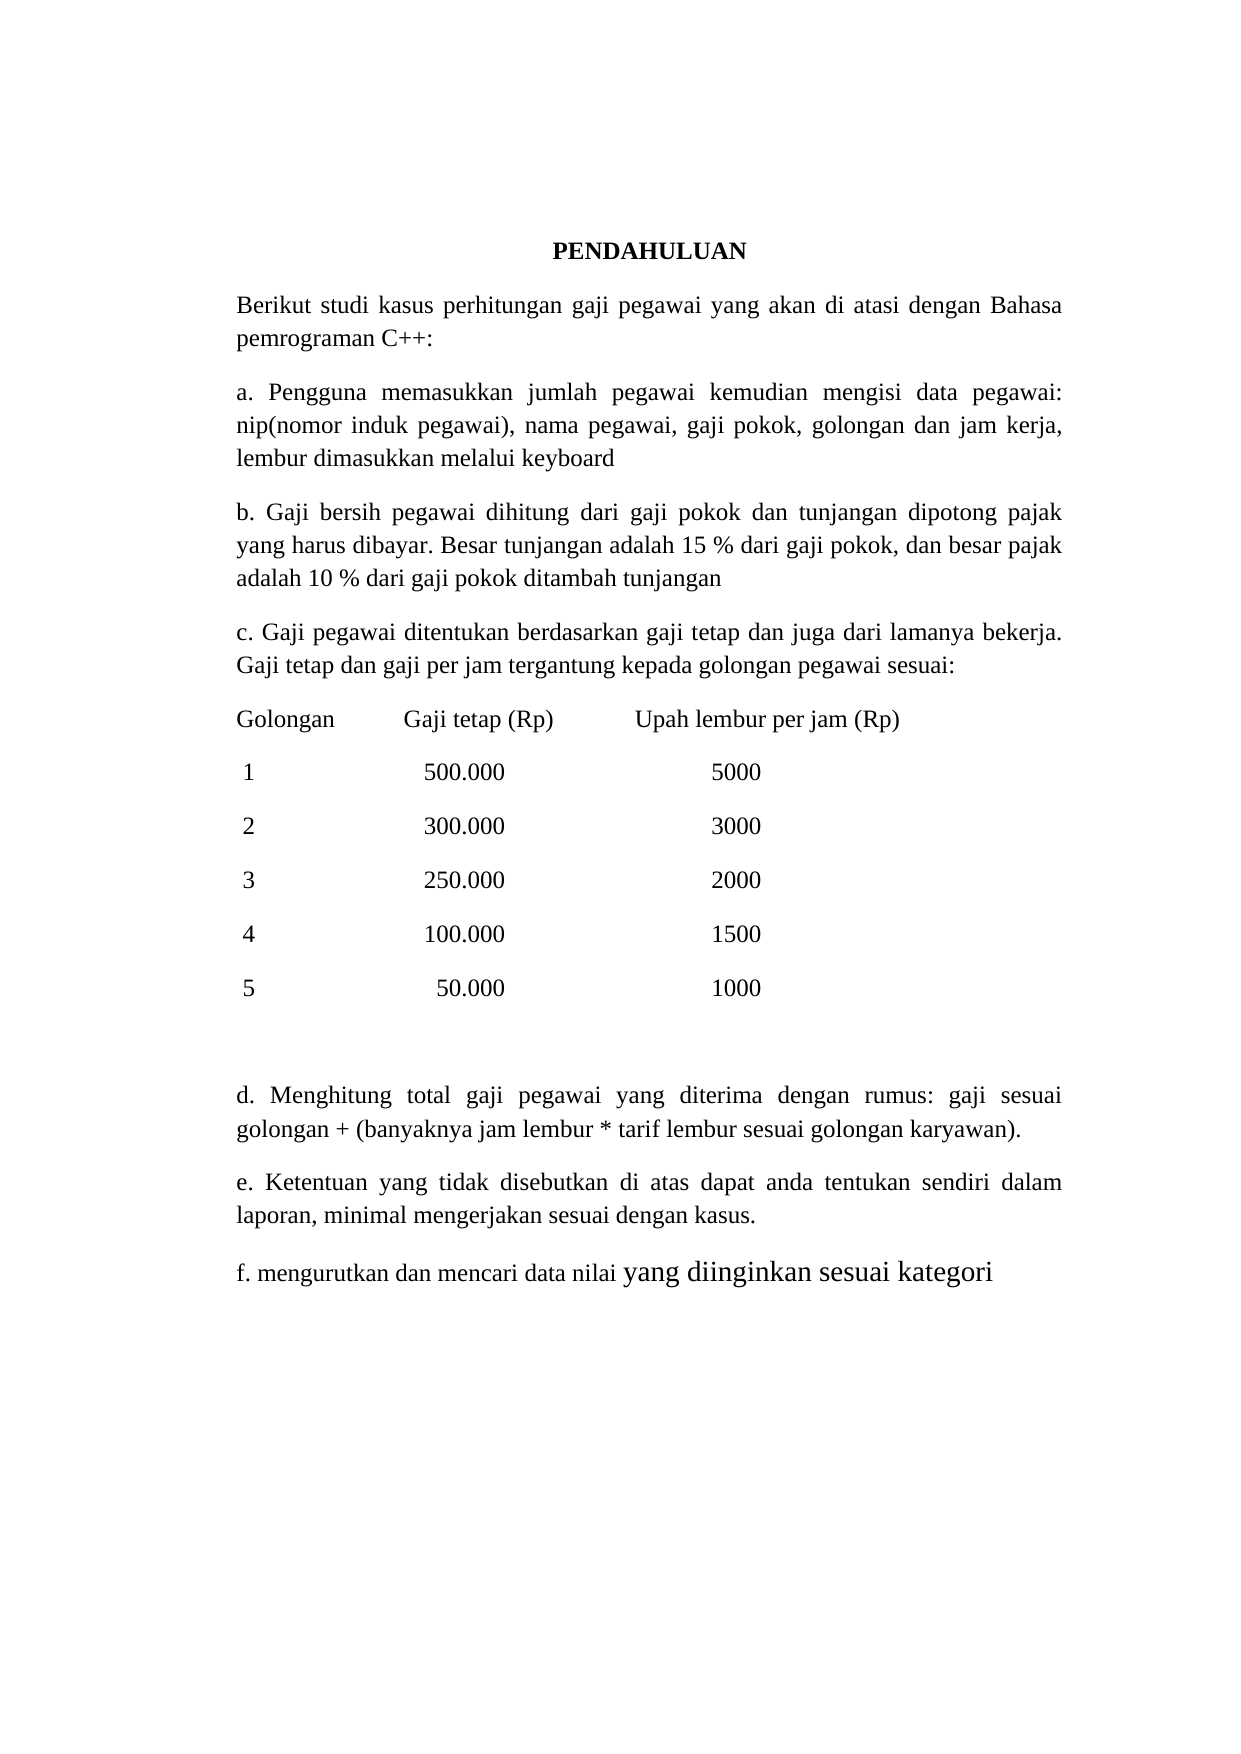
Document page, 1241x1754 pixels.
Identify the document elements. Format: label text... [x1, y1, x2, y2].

text 1 500.000 5000 [236, 757, 1063, 786]
text Golongan Gaji tetap (Rp) Upah lembur per jam (Rp) [236, 704, 1063, 732]
text f. mengurutkan dan mencari data nilai yang diinginkan sesuai kategori [236, 1254, 1063, 1288]
text Berikut studi kasus perhitungan gaji pegawai yang akan di atasi dengan Bahasa pemrograman C++: [236, 290, 1063, 352]
text b. Gaji bersih pegawai dihitung dari gaji pokok dan tunjangan dipotong pajak yang harus dibayar. Besar tunjangan adalah 15 % dari gaji pokok, dan besar pajak adalah 10 % dari gaji pokok ditambah tunjangan [236, 497, 1063, 592]
text a. Pengguna memasukkan jumlah pegawai kemudian mengisi data pegawai: nip(nomor induk pegawai), nama pegawai, gaji pokok, golongan dan jam kerja, lembur dimasukkan melalui keyboard [236, 377, 1063, 472]
text 3 250.000 2000 [236, 865, 1063, 894]
text 2 300.000 3000 [236, 811, 1063, 840]
text c. Gaji pegawai ditentukan berdasarkan gaji tetap dan juga dari lamanya bekerja. Gaji tetap dan gaji per jam tergantung kepada golongan pegawai sesuai: [236, 617, 1063, 678]
text 4 100.000 1500 [236, 919, 1063, 948]
text d. Menghitung total gaji pegawai yang diterima dengan rumus: gaji sesuai golongan + (banyaknya jam lembur * tarif lembur sesuai golongan karyawan). [236, 1081, 1063, 1142]
text e. Ketentuan yang tidak disebutkan di atas dapat anda tentukan sendiri dalam laporan, minimal mengerjakan sesuai dengan kasus. [236, 1167, 1063, 1229]
text PENDAHULUAN [236, 236, 1063, 265]
text 5 50.000 1000 [236, 973, 1063, 1002]
